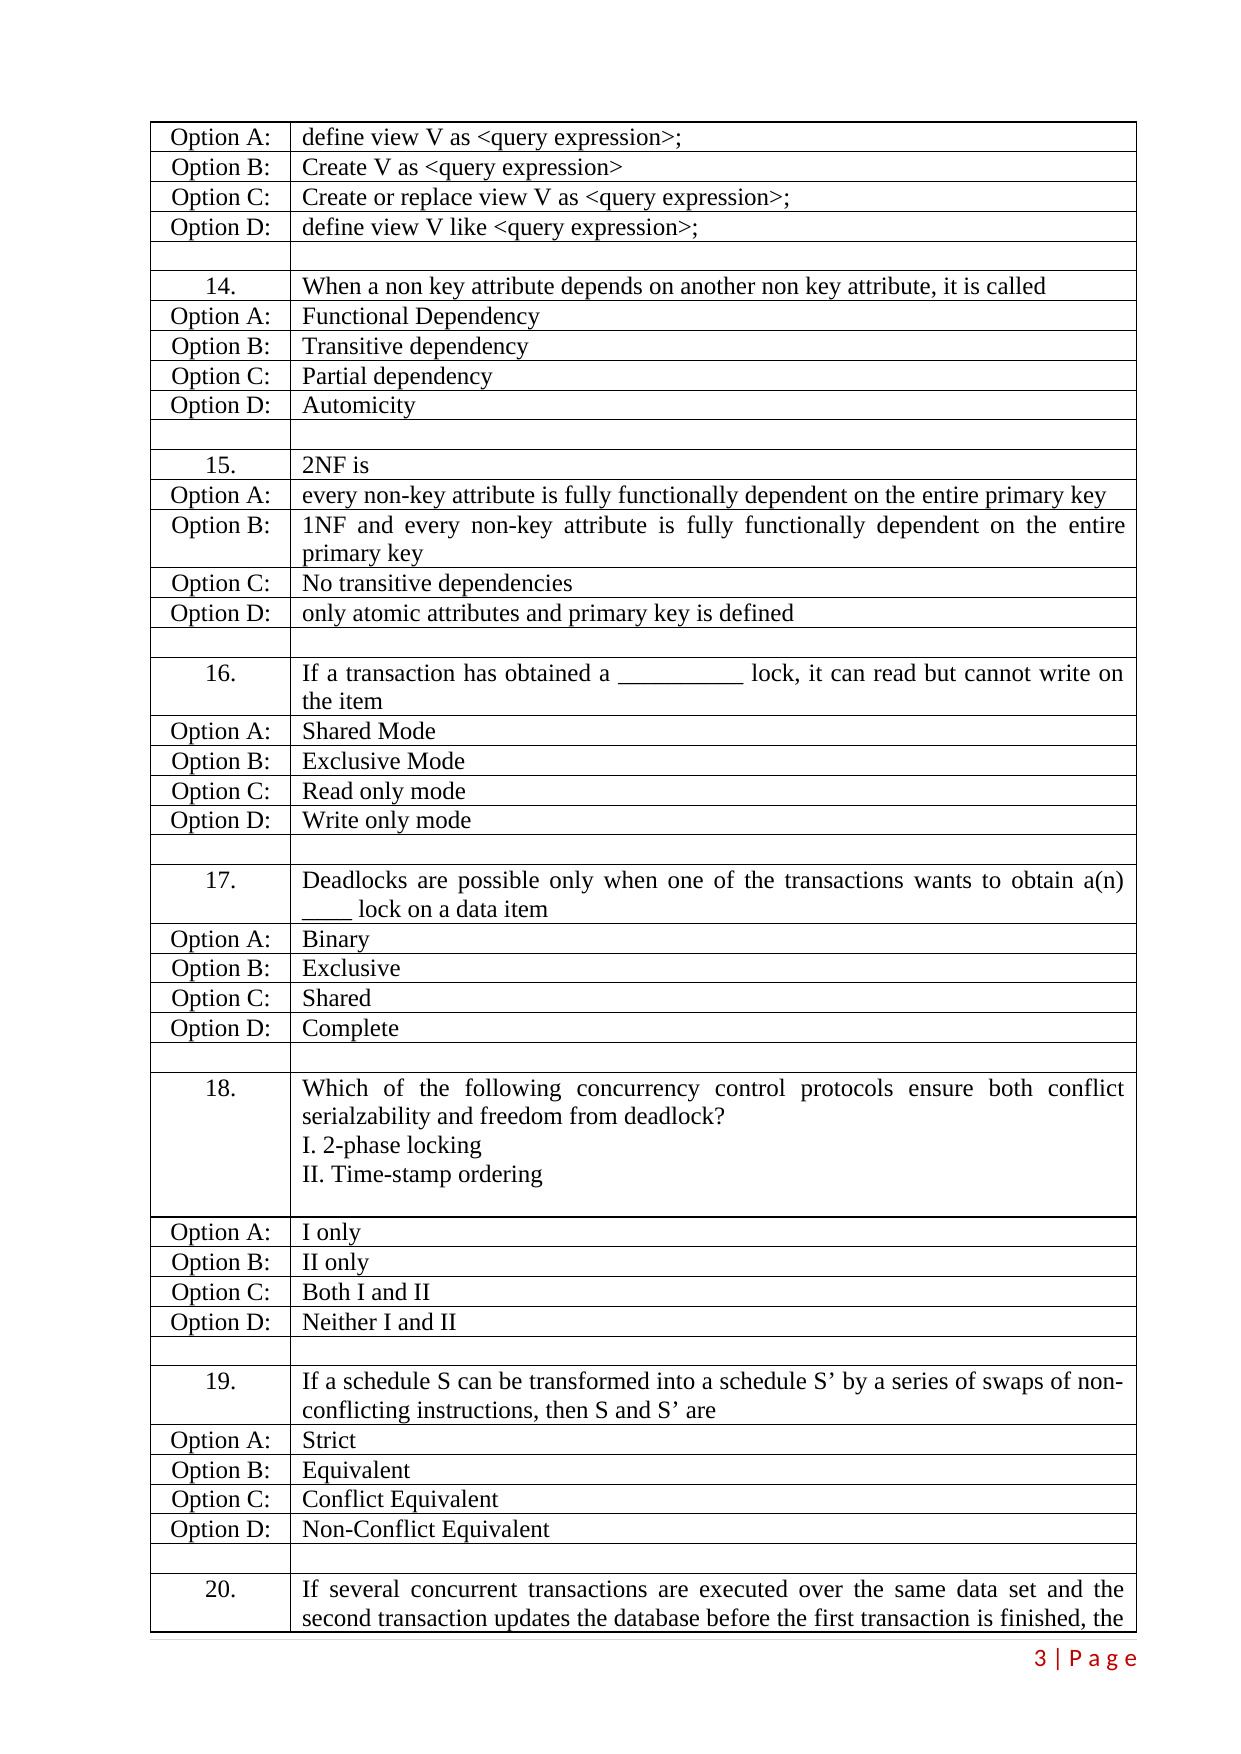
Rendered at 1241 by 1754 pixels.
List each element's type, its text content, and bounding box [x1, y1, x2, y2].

table_cell Read only mode [291, 776, 1136, 804]
table_cell Write only mode [291, 806, 1136, 834]
table_cell Option B: [151, 331, 290, 360]
table_cell Non-Conflict Equivalent [291, 1514, 1136, 1543]
table_cell Neither I and II [291, 1307, 1136, 1336]
table_cell Option C: [151, 568, 290, 597]
table_cell [151, 628, 290, 657]
table_cell Automicity [291, 391, 1136, 419]
table_cell Functional Dependency [291, 301, 1136, 330]
table_cell 14. [151, 271, 290, 300]
table_cell Option C: [151, 1277, 290, 1306]
table_cell Binary [291, 924, 1136, 952]
table_cell Option A: [151, 716, 290, 745]
table_cell 20. [151, 1574, 290, 1631]
table_cell [151, 835, 290, 864]
table_cell Option B: [151, 510, 290, 567]
table_cell Option A: [151, 1218, 290, 1246]
table_cell [151, 420, 290, 449]
table_cell Option B: [151, 152, 290, 181]
table_cell Create V as <query expression> [291, 152, 1136, 181]
table_cell Complete [291, 1013, 1136, 1042]
table_cell Strict [291, 1425, 1136, 1454]
table_cell Option C: [151, 1485, 290, 1513]
table_cell [291, 242, 1136, 270]
table_cell Option D: [151, 1013, 290, 1042]
table_cell Option D: [151, 391, 290, 419]
table_cell 18. [151, 1073, 290, 1216]
table_cell [291, 1043, 1136, 1072]
table_cell Option A: [151, 1425, 290, 1454]
table_cell [291, 1337, 1136, 1365]
table_cell I only [291, 1218, 1136, 1246]
table_cell Option A: [151, 480, 290, 509]
table_cell Exclusive [291, 954, 1136, 982]
table_cell Option C: [151, 983, 290, 1012]
table_cell [291, 835, 1136, 864]
table_cell [151, 1337, 290, 1365]
table_cell Option A: [151, 301, 290, 330]
table_cell No transitive dependencies [291, 568, 1136, 597]
table_cell define view V as <query expression>; [291, 123, 1136, 151]
table_cell [291, 628, 1136, 657]
table_cell [151, 1043, 290, 1072]
table_cell Option D: [151, 1514, 290, 1543]
table_cell Partial dependency [291, 361, 1136, 389]
table_cell Option C: [151, 361, 290, 389]
table_cell 15. [151, 450, 290, 479]
table_cell Deadlocks are possible only when one of the transactions wants to obtain a(n) ____ lock on a data item [291, 865, 1136, 923]
table_cell every non-key attribute is fully functionally dependent on the entire primary key [291, 480, 1136, 509]
table_cell Option A: [151, 924, 290, 952]
table_cell 17. [151, 865, 290, 923]
table_cell Equivalent [291, 1455, 1136, 1483]
table_cell [151, 1544, 290, 1573]
table_cell Option D: [151, 806, 290, 834]
table_cell Which of the following concurrency control protocols ensure both conflict serialzability and freedom from deadlock? I. 2-phase locking II. Time-stamp ordering [291, 1073, 1136, 1216]
table_cell 2NF is [291, 450, 1136, 479]
table_cell [291, 420, 1136, 449]
table_cell If a transaction has obtained a __________ lock, it can read but cannot write on the item [291, 658, 1136, 715]
table_cell If a schedule S can be transformed into a schedule S’ by a series of swaps of non-conflicting instructions, then S and S’ are [291, 1366, 1136, 1424]
table_cell Shared Mode [291, 716, 1136, 745]
table_cell Option D: [151, 212, 290, 241]
table_cell Option D: [151, 598, 290, 627]
table_cell 19. [151, 1366, 290, 1424]
table_cell Shared [291, 983, 1136, 1012]
table_cell Exclusive Mode [291, 746, 1136, 775]
table_cell Option C: [151, 776, 290, 804]
table_cell Option A: [151, 123, 290, 151]
table_cell Transitive dependency [291, 331, 1136, 360]
table_cell 1NF and every non-key attribute is fully functionally dependent on the entire primary key [291, 510, 1136, 567]
table_cell Option B: [151, 1455, 290, 1483]
table_cell [151, 242, 290, 270]
table_cell II only [291, 1247, 1136, 1276]
table_cell When a non key attribute depends on another non key attribute, it is called [291, 271, 1136, 300]
table_cell Both I and II [291, 1277, 1136, 1306]
table_cell [291, 1544, 1136, 1573]
table_cell define view V like <query expression>; [291, 212, 1136, 241]
table_cell Option B: [151, 746, 290, 775]
table_cell Create or replace view V as <query expression>; [291, 182, 1136, 211]
table_cell Option D: [151, 1307, 290, 1336]
table_cell Conflict Equivalent [291, 1485, 1136, 1513]
table_cell only atomic attributes and primary key is defined [291, 598, 1136, 627]
table_cell Option B: [151, 1247, 290, 1276]
table_cell Option B: [151, 954, 290, 982]
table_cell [291, 1574, 1136, 1631]
table_cell 16. [151, 658, 290, 715]
table_cell Option C: [151, 182, 290, 211]
